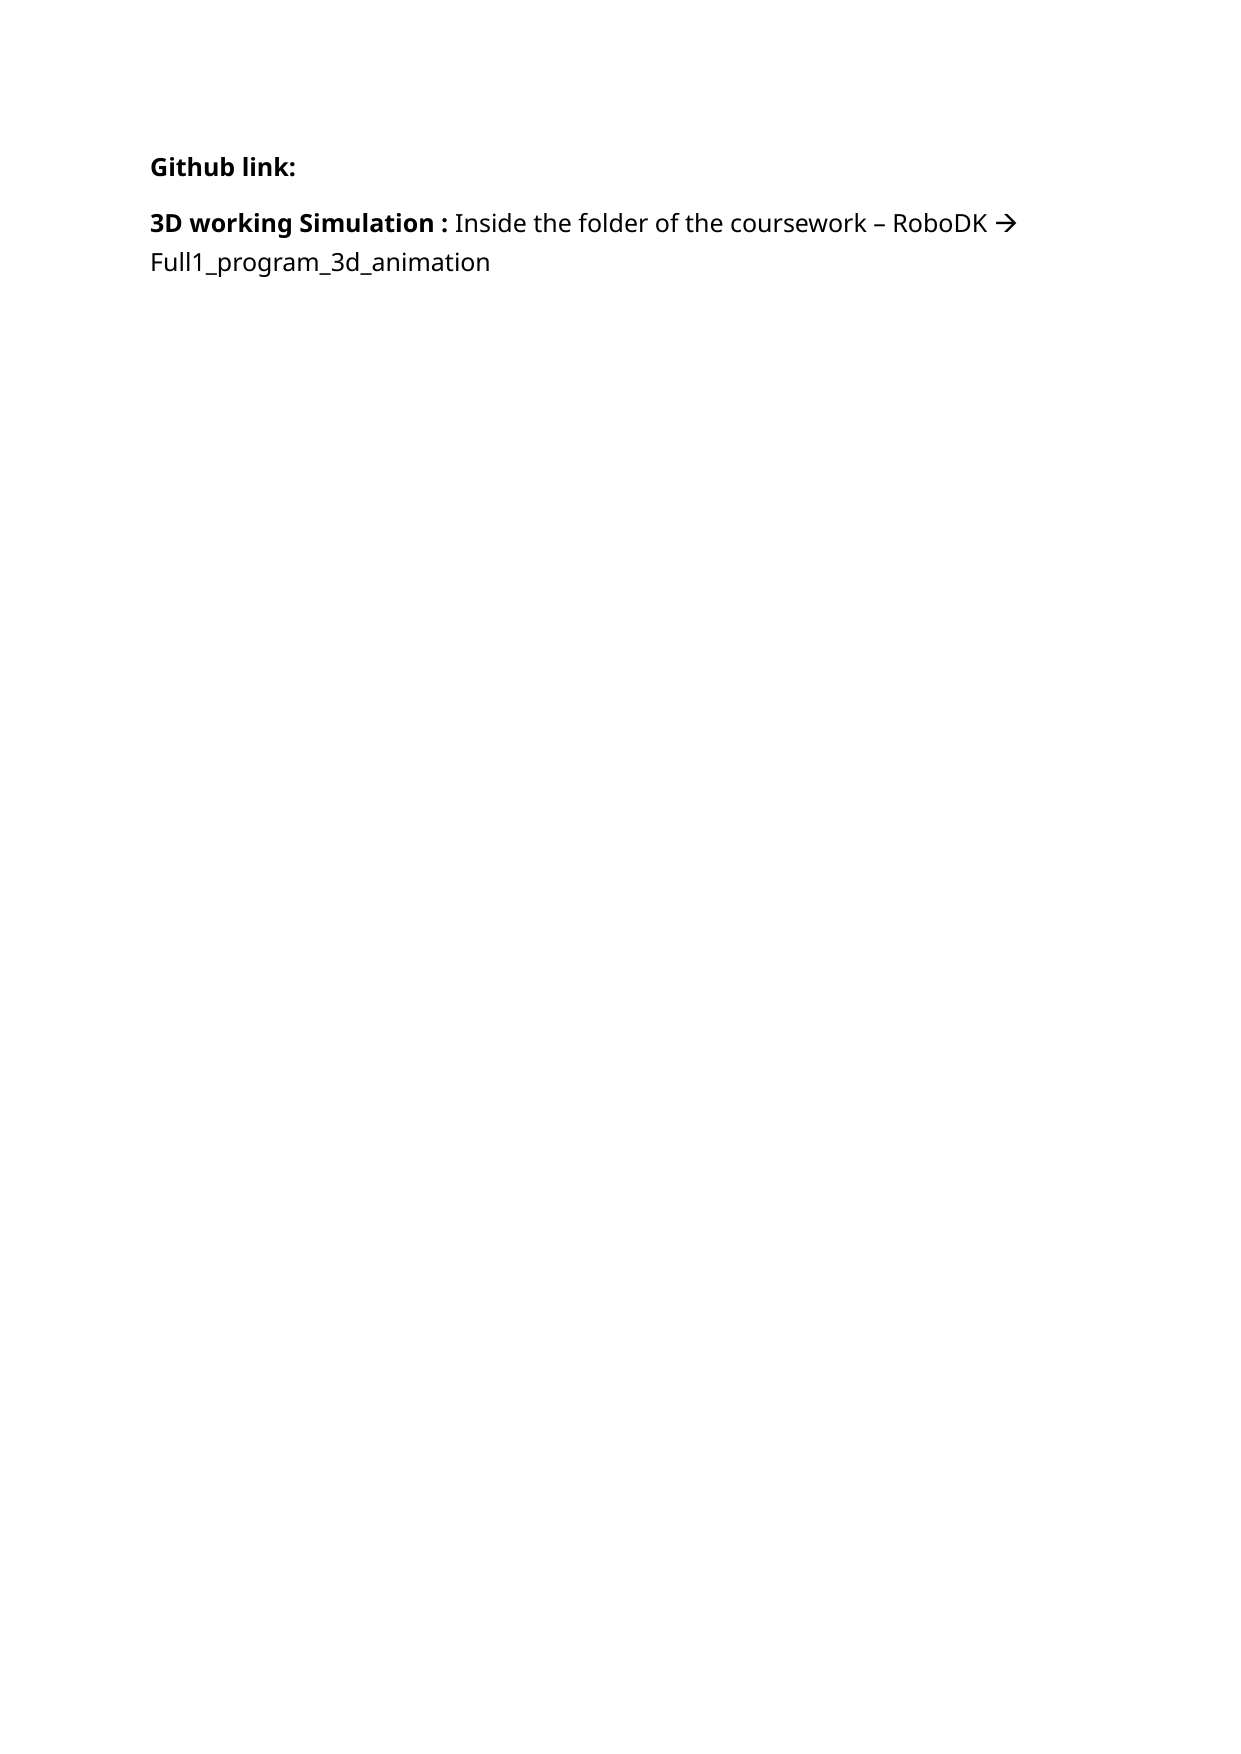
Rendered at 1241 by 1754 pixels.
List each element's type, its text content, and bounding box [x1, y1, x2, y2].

text 3D working Simulation : Inside the folder of the coursework – RoboDK Full1_program_3d_animation [150, 206, 1090, 279]
text Github link: [150, 150, 1090, 184]
